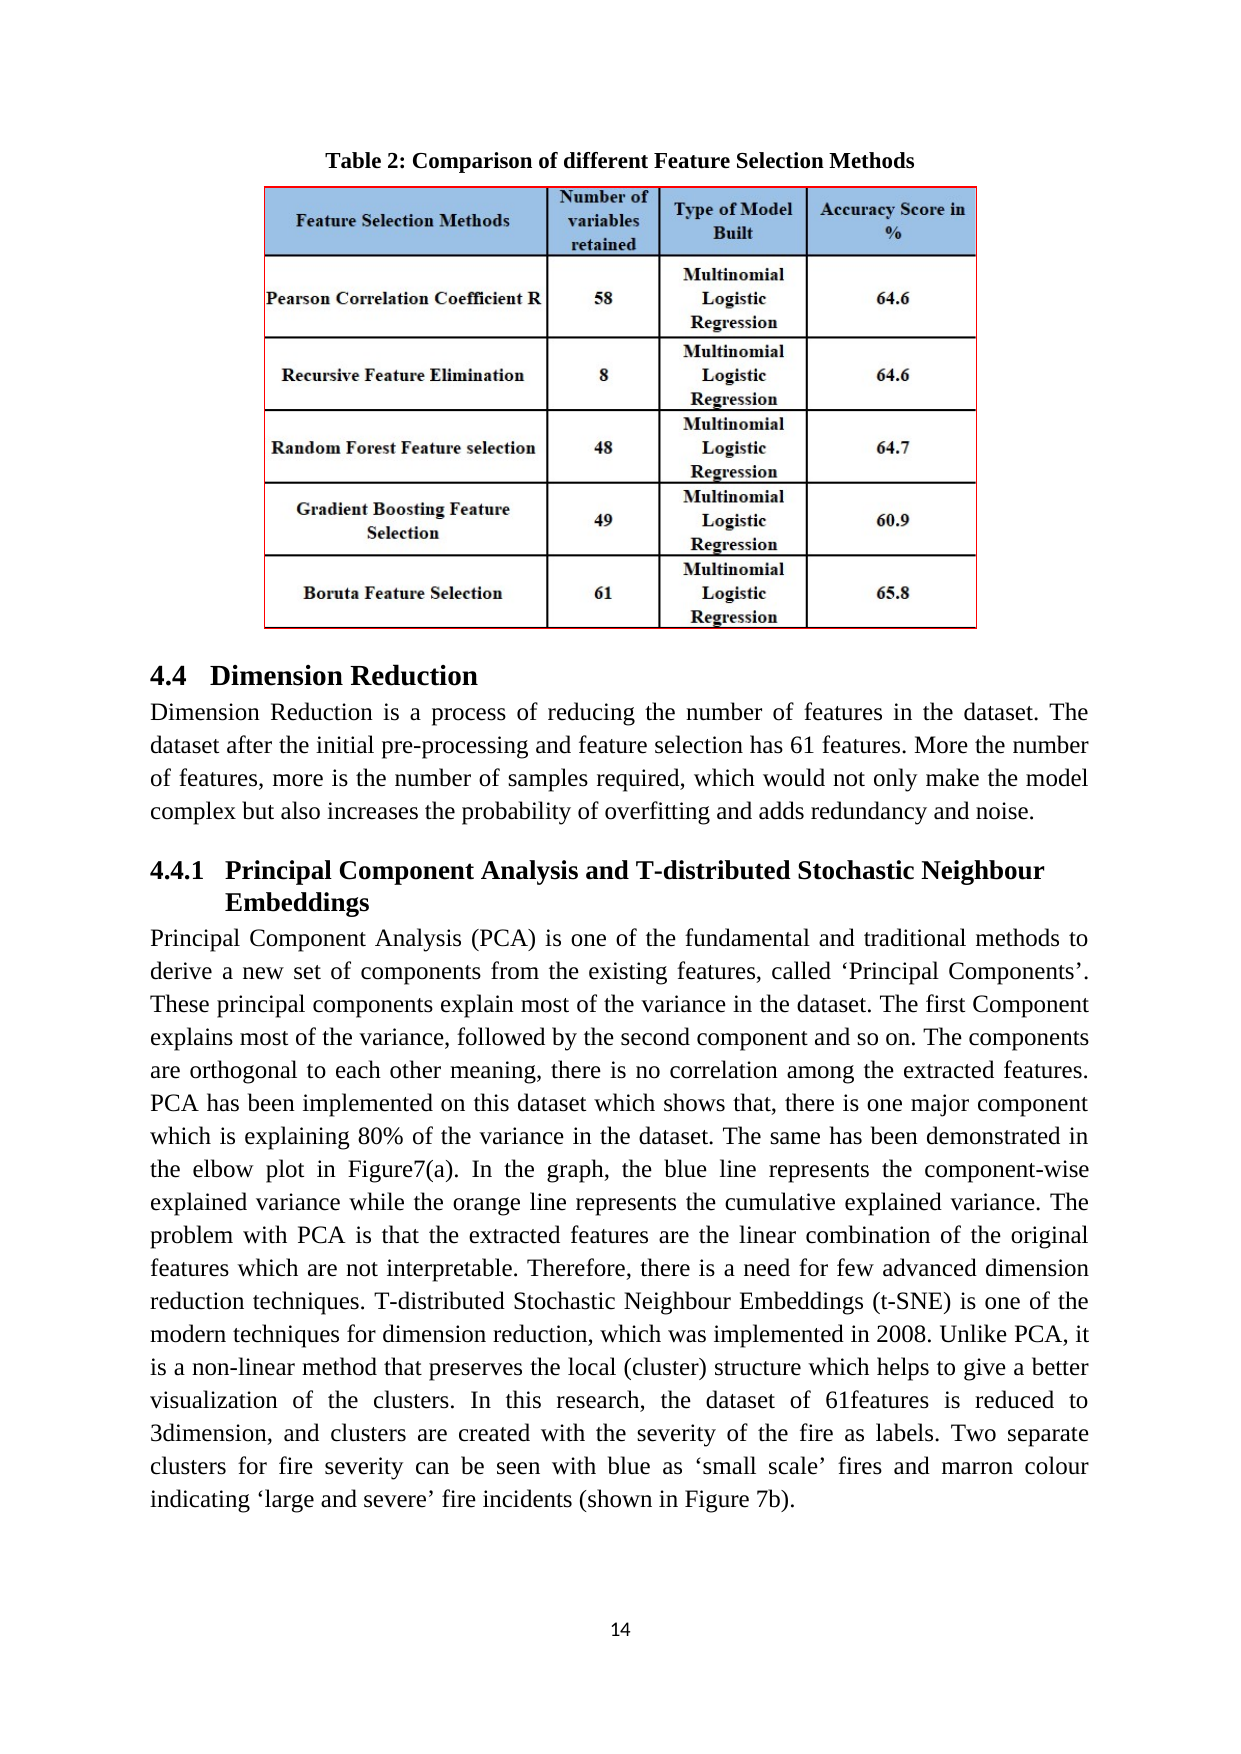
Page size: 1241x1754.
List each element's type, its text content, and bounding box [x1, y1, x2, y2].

text Table 2: Comparison of different Feature Selection Methods [150, 148, 1090, 174]
text Dimension Reduction is a process of reducing the number of features in the dataset. The dataset after the initial pre-processing and feature selection has 61 features. More the number of features, more is the number of samples required, which would not only make the model complex but also increases the probability of overfitting and adds redundancy and noise. [150, 697, 1090, 825]
picture [265, 188, 976, 628]
subtitle Principal Component Analysis and T-distributed Stochastic Neighbour Embeddings [150, 854, 1090, 917]
text Principal Component Analysis (PCA) is one of the fundamental and traditional methods to derive a new set of components from the existing features, called ‘Principal Components’. These principal components explain most of the variance in the dataset. The first Component explains most of the variance, followed by the second component and so on. The components are orthogonal to each other meaning, there is no correlation among the extracted features. PCA has been implemented on this dataset which shows that, there is one major component which is explaining 80% of the variance in the dataset. The same has been demonstrated in the elbow plot in Figure7(a). In the graph, the blue line represents the component-wise explained variance while the orange line represents the cumulative explained variance. The problem with PCA is that the extracted features are the linear combination of the original features which are not interpretable. Therefore, there is a need for few advanced dimension reduction techniques. T-distributed Stochastic Neighbour Embeddings (t-SNE) is one of the modern techniques for dimension reduction, which was implemented in 2008. Unlike PCA, it is a non-linear method that preserves the local (cluster) structure which helps to give a better visualization of the clusters. In this research, the dataset of 61features is reduced to 3dimension, and clusters are created with the severity of the fire as labels. Two separate clusters for fire severity can be seen with blue as ‘small scale’ fires and marron colour indicating ‘large and severe’ fire incidents (shown in Figure 7b). [150, 923, 1090, 1513]
subtitle Dimension Reduction [150, 658, 1090, 691]
